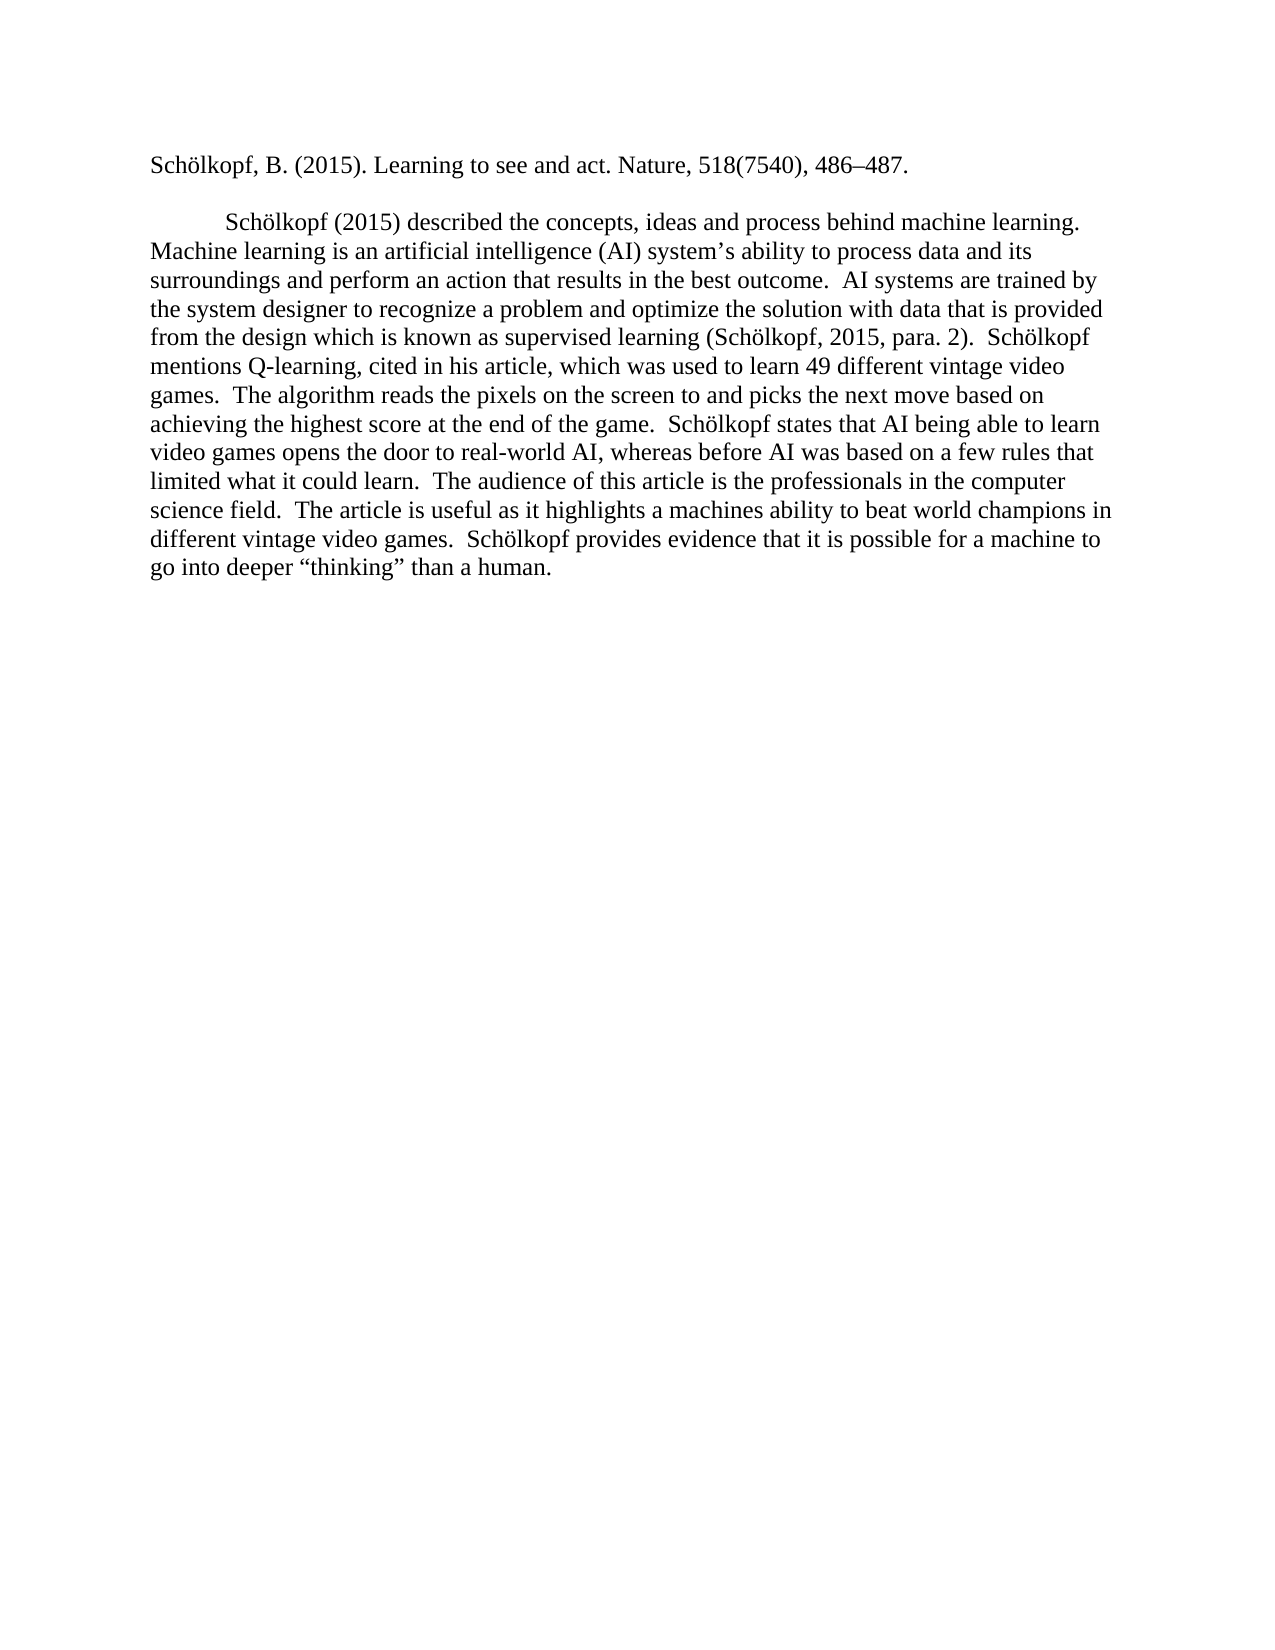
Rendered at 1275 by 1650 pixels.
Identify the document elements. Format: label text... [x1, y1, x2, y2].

text Schölkopf, B. (2015). Learning to see and act. Nature, 518(7540), 486–487. [150, 150, 1125, 179]
text Schölkopf (2015) described the concepts, ideas and process behind machine learning. Machine learning is an artificial intelligence (AI) system’s ability to process data and its surroundings and perform an action that results in the best outcome. AI systems are trained by the system designer to recognize a problem and optimize the solution with data that is provided from the design which is known as supervised learning (Schölkopf, 2015, para. 2). Schölkopf mentions Q-learning, cited in his article, which was used to learn 49 different vintage video games. The algorithm reads the pixels on the screen to and picks the next move based on achieving the highest score at the end of the game. Schölkopf states that AI being able to learn video games opens the door to real-world AI, whereas before AI was based on a few rules that limited what it could learn. The audience of this article is the professionals in the computer science field. The article is useful as it highlights a machines ability to beat world champions in different vintage video games. Schölkopf provides evidence that it is possible for a machine to go into deeper “thinking” than a human. [150, 207, 1125, 581]
